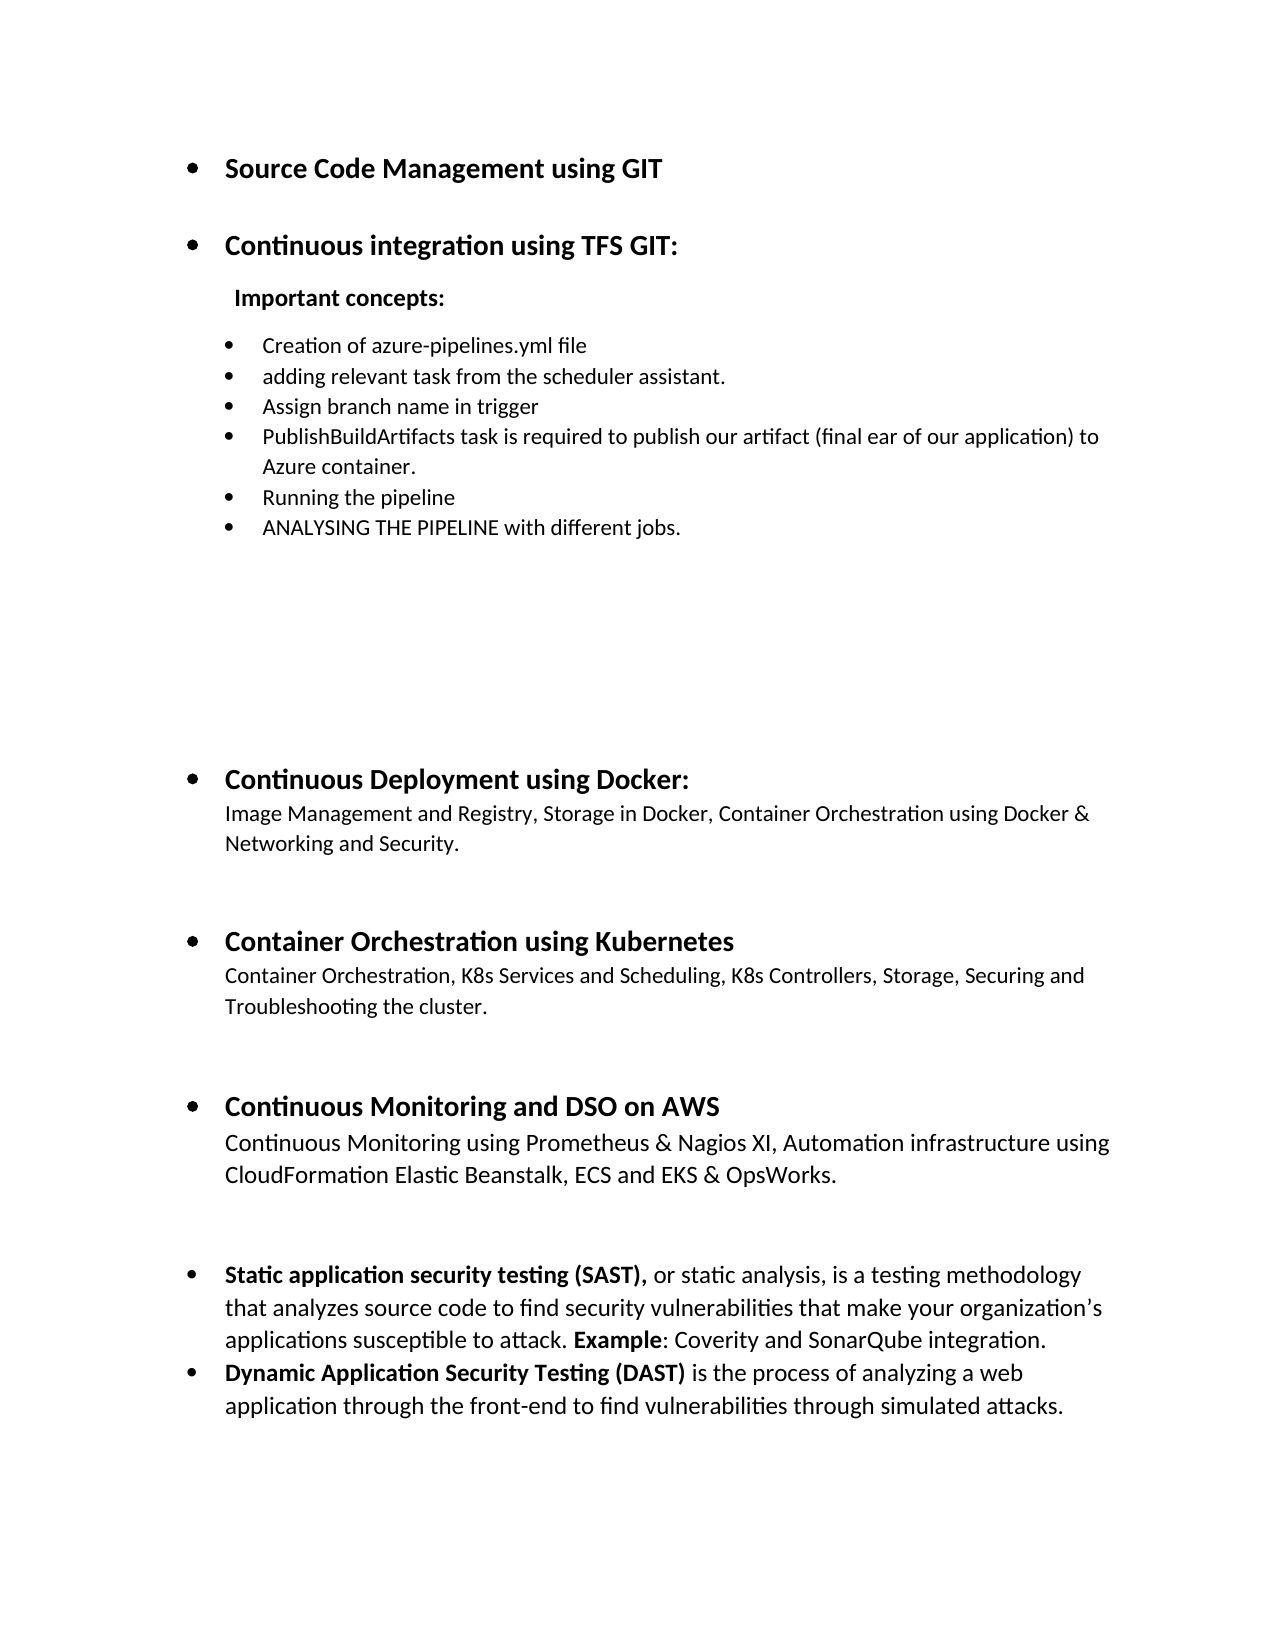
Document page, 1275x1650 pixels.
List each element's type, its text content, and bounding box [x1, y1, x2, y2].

list PublishBuildArtifacts task is required to publish our artifact (final ear of our application) to Azure container. [225, 422, 1125, 480]
list Image Management and Registry, Storage in Docker, Container Orchestration using Docker & Networking and Security. [225, 799, 1125, 857]
list Dynamic Application Security Testing (DAST) is the process of analyzing a web application through the front-end to find vulnerabilities through simulated attacks. [187, 1358, 1125, 1421]
list Static application security testing (SAST), or static analysis, is a testing methodology that analyzes source code to find security vulnerabilities that make your organization’s applications susceptible to attack. Example: Coverity and SonarQube integration. [187, 1259, 1125, 1355]
list adding relevant task from the scheduler assistant. [225, 362, 1125, 390]
list Continuous Monitoring and DSO on AWS [187, 1088, 1125, 1124]
list Creation of azure-pipelines.yml file [225, 332, 1125, 359]
list Running the pipeline [225, 483, 1125, 511]
list Continuous integration using TFS GIT: [187, 227, 1125, 262]
list Container Orchestration, K8s Services and Scheduling, K8s Controllers, Storage, Securing and Troubleshooting the cluster. [225, 962, 1125, 1020]
list Assign branch name in trigger [225, 392, 1125, 420]
list ANALYSING THE PIPELINE with different jobs. [225, 513, 1125, 541]
list Continuous Monitoring using Prometheus & Nagios XI, Automation infrastructure using CloudFormation Elastic Beanstalk, ECS and EKS & OpsWorks. [225, 1127, 1125, 1190]
list Continuous Deployment using Docker: [187, 761, 1125, 796]
list Container Orchestration using Kubernetes [187, 923, 1125, 959]
list Source Code Management using GIT [187, 150, 1125, 186]
text Important concepts: [187, 282, 1125, 312]
